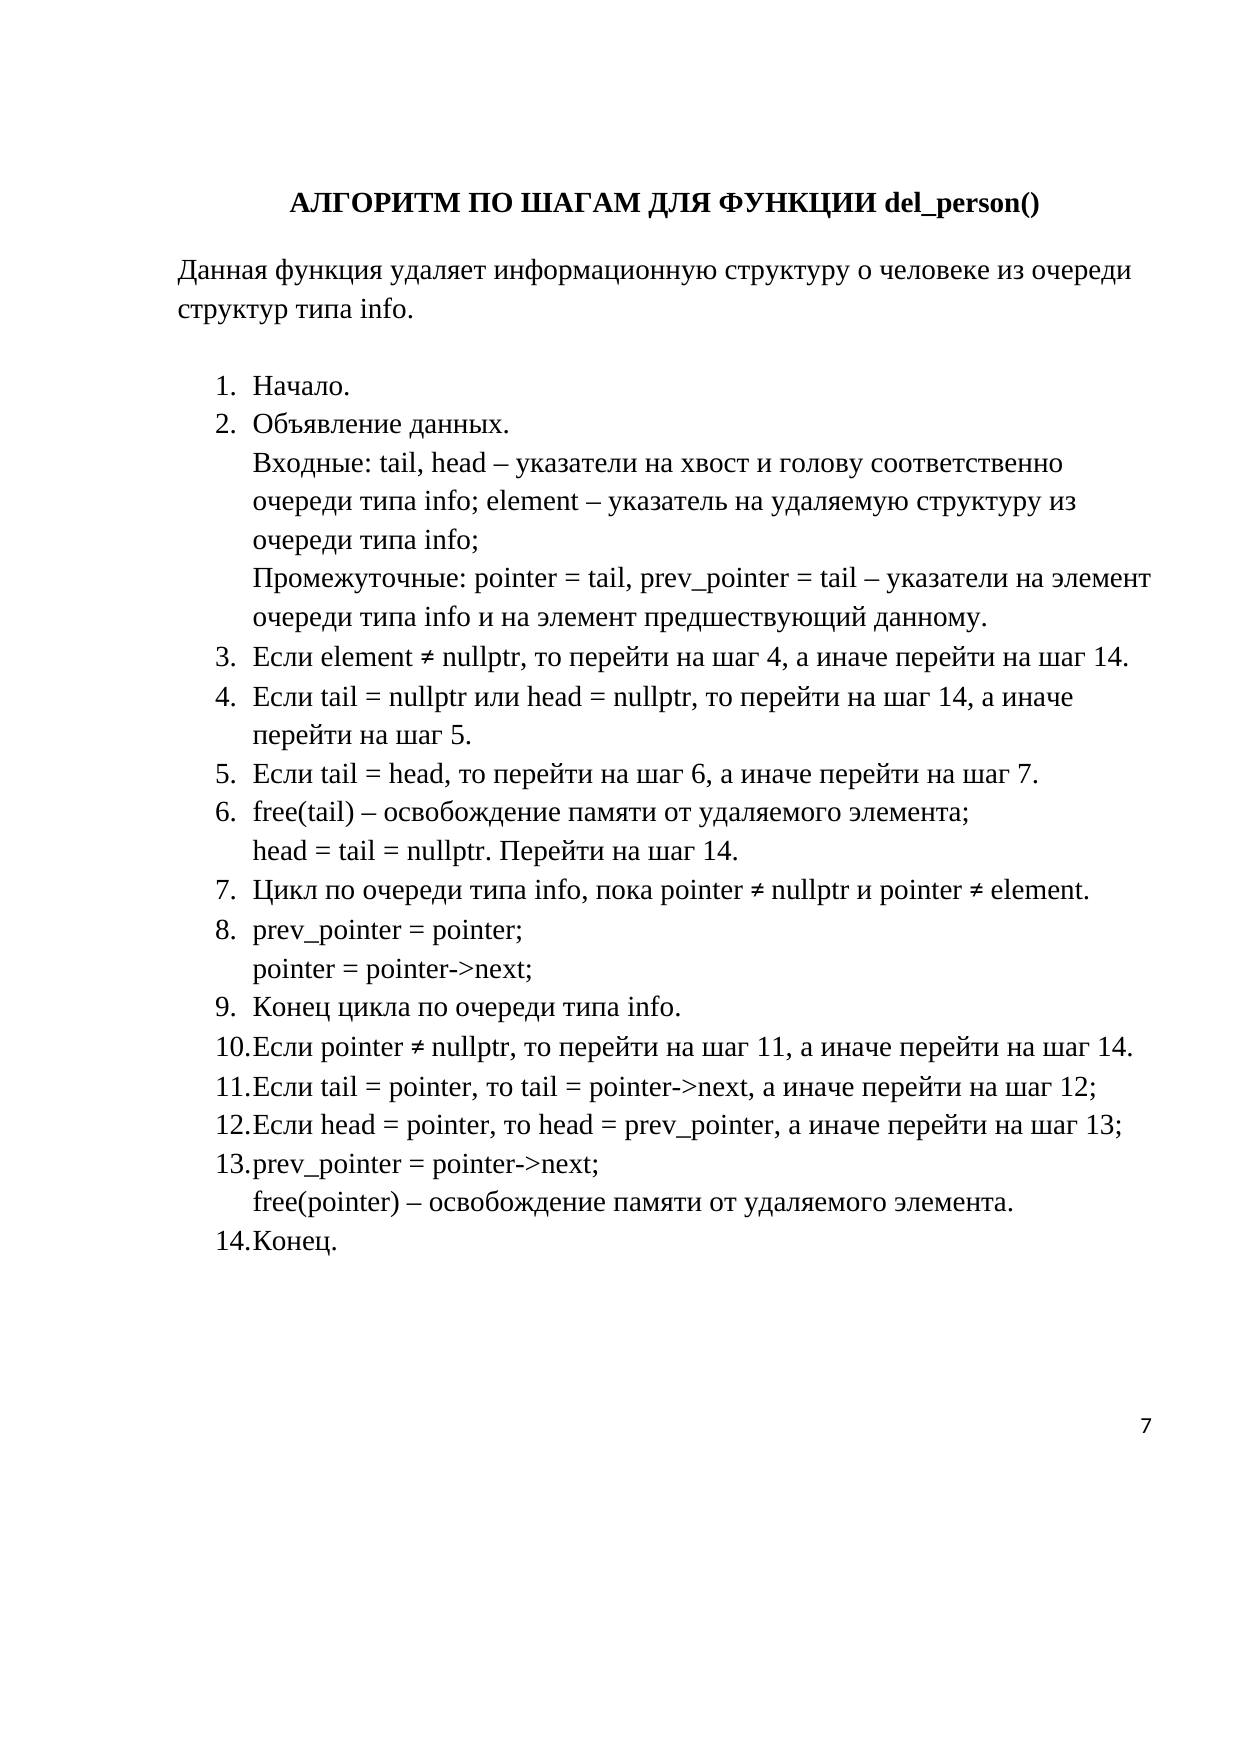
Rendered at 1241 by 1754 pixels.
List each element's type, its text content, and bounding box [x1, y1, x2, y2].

list Конец цикла по очереди типа info. [215, 989, 1152, 1023]
list Если pointer ≠ nullptr, то перейти на шаг 11, а иначе перейти на шаг 14. [215, 1028, 1152, 1063]
list Конец. [215, 1223, 1152, 1257]
list Объявление данных. [215, 406, 1152, 440]
text Данная функция удаляет информационную структуру о человеке из очереди структур типа info. [177, 252, 1152, 324]
list Промежуточные: pointer = tail, prev_pointer = tail – указатели на элемент очереди типа info и на элемент предшествующий данному. [252, 561, 1152, 633]
list Если tail = nullptr или head = nullptr, то перейти на шаг 14, а иначе перейти на шаг 5. [215, 679, 1152, 751]
list head = tail = nullptr. Перейти на шаг 14. [252, 833, 1152, 866]
list Цикл по очереди типа info, пока pointer ≠ nullptr и pointer ≠ element. [215, 871, 1152, 907]
list Если tail = pointer, то tail = pointer->next, а иначе перейти на шаг 12; [215, 1069, 1152, 1102]
list prev_pointer = pointer->next; [215, 1146, 1152, 1179]
list pointer = pointer->next; [252, 951, 1152, 984]
list Если head = pointer, то head = prev_pointer, а иначе перейти на шаг 13; [215, 1107, 1152, 1141]
list prev_pointer = pointer; [215, 912, 1152, 946]
list Если element ≠ nullptr, то перейти на шаг 4, а иначе перейти на шаг 14. [215, 638, 1152, 673]
text АЛГОРИТМ ПО ШАГАМ ДЛЯ ФУНКЦИИ del_person() [177, 185, 1152, 219]
list Входные: tail, head – указатели на хвост и голову соответственно очереди типа info; element – указатель на удаляемую структуру из очереди типа info; [252, 445, 1152, 556]
list free(pointer) – освобождение памяти от удаляемого элемента. [252, 1184, 1152, 1218]
list Начало. [215, 368, 1152, 401]
list Если tail = head, то перейти на шаг 6, а иначе перейти на шаг 7. [215, 756, 1152, 789]
list free(tail) – освобождение памяти от удаляемого элемента; [215, 794, 1152, 828]
